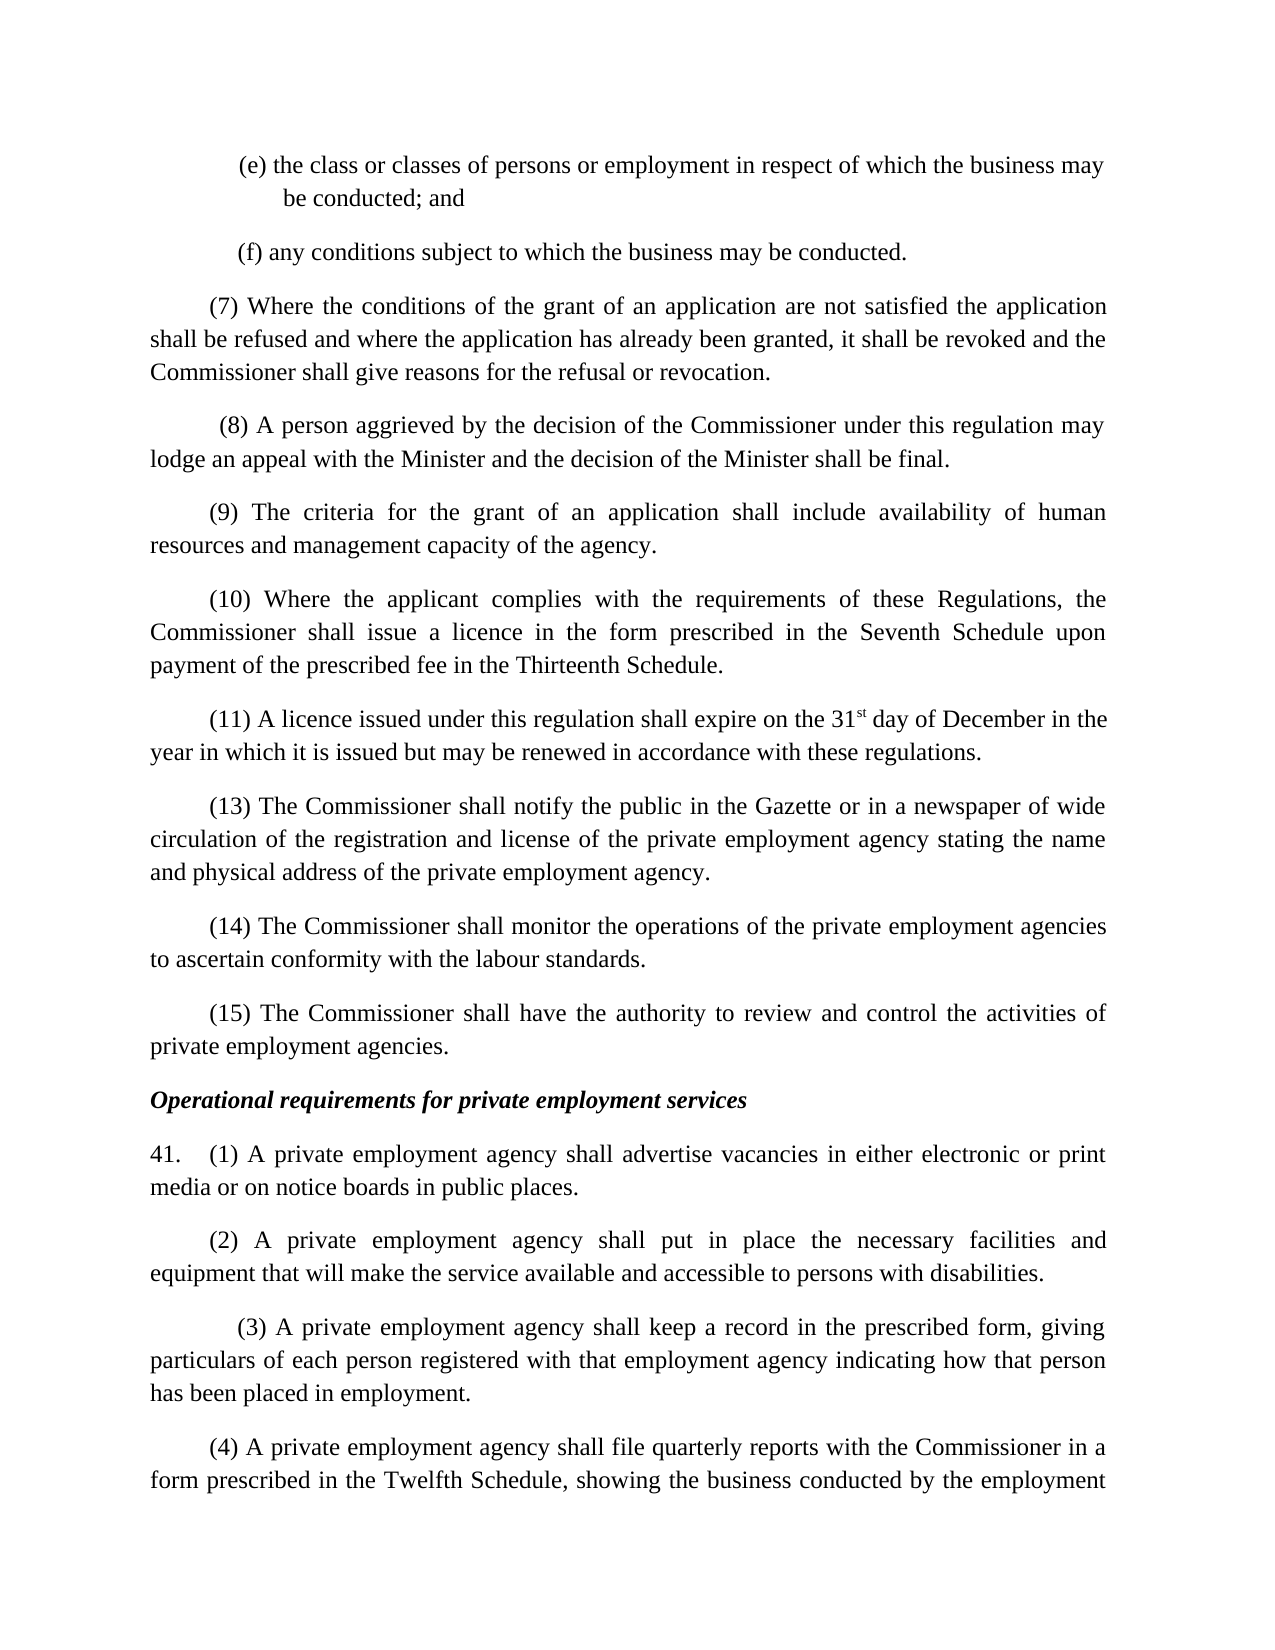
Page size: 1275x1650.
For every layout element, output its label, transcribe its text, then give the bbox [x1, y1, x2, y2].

text (2) A private employment agency shall put in place the necessary facilities and equipment that will make the service available and accessible to persons with disabilities. [150, 1226, 1107, 1287]
text (8) A person aggrieved by the decision of the Commissioner under this regulation may lodge an appeal with the Minister and the decision of the Minister shall be final. [150, 411, 1107, 472]
text (15) The Commissioner shall have the authority to review and control the activities of private employment agencies. [150, 998, 1107, 1060]
text Operational requirements for private employment services [150, 1085, 1107, 1113]
text (7) Where the conditions of the grant of an application are not satisfied the application shall be refused and where the application has already been granted, it shall be revoked and the Commissioner shall give reasons for the refusal or revocation. [150, 291, 1107, 386]
text 41. (1) A private employment agency shall advertise vacancies in either electronic or print media or on notice boards in public places. [150, 1139, 1107, 1200]
text (3) A private employment agency shall keep a record in the prescribed form, giving particulars of each person registered with that employment agency indicating how that person has been placed in employment. [150, 1312, 1107, 1407]
text (13) The Commissioner shall notify the public in the Gazette or in a newspaper of wide circulation of the registration and license of the private employment agency stating the name and physical address of the private employment agency. [150, 791, 1107, 886]
text (f) any conditions subject to which the business may be conducted. [150, 237, 1107, 266]
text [150, 1432, 1107, 1494]
text (11) A licence issued under this regulation shall expire on the 31st day of December in the year in which it is issued but may be renewed in accordance with these regulations. [150, 704, 1107, 766]
text (10) Where the applicant complies with the requirements of these Regulations, the Commissioner shall issue a licence in the form prescribed in the Seventh Schedule upon payment of the prescribed fee in the Thirteenth Schedule. [150, 584, 1107, 679]
text (e) the class or classes of persons or employment in respect of which the business may be conducted; and [150, 150, 1107, 212]
text (9) The criteria for the grant of an application shall include availability of human resources and management capacity of the agency. [150, 497, 1107, 559]
text (14) The Commissioner shall monitor the operations of the private employment agencies to ascertain conformity with the labour standards. [150, 911, 1107, 973]
